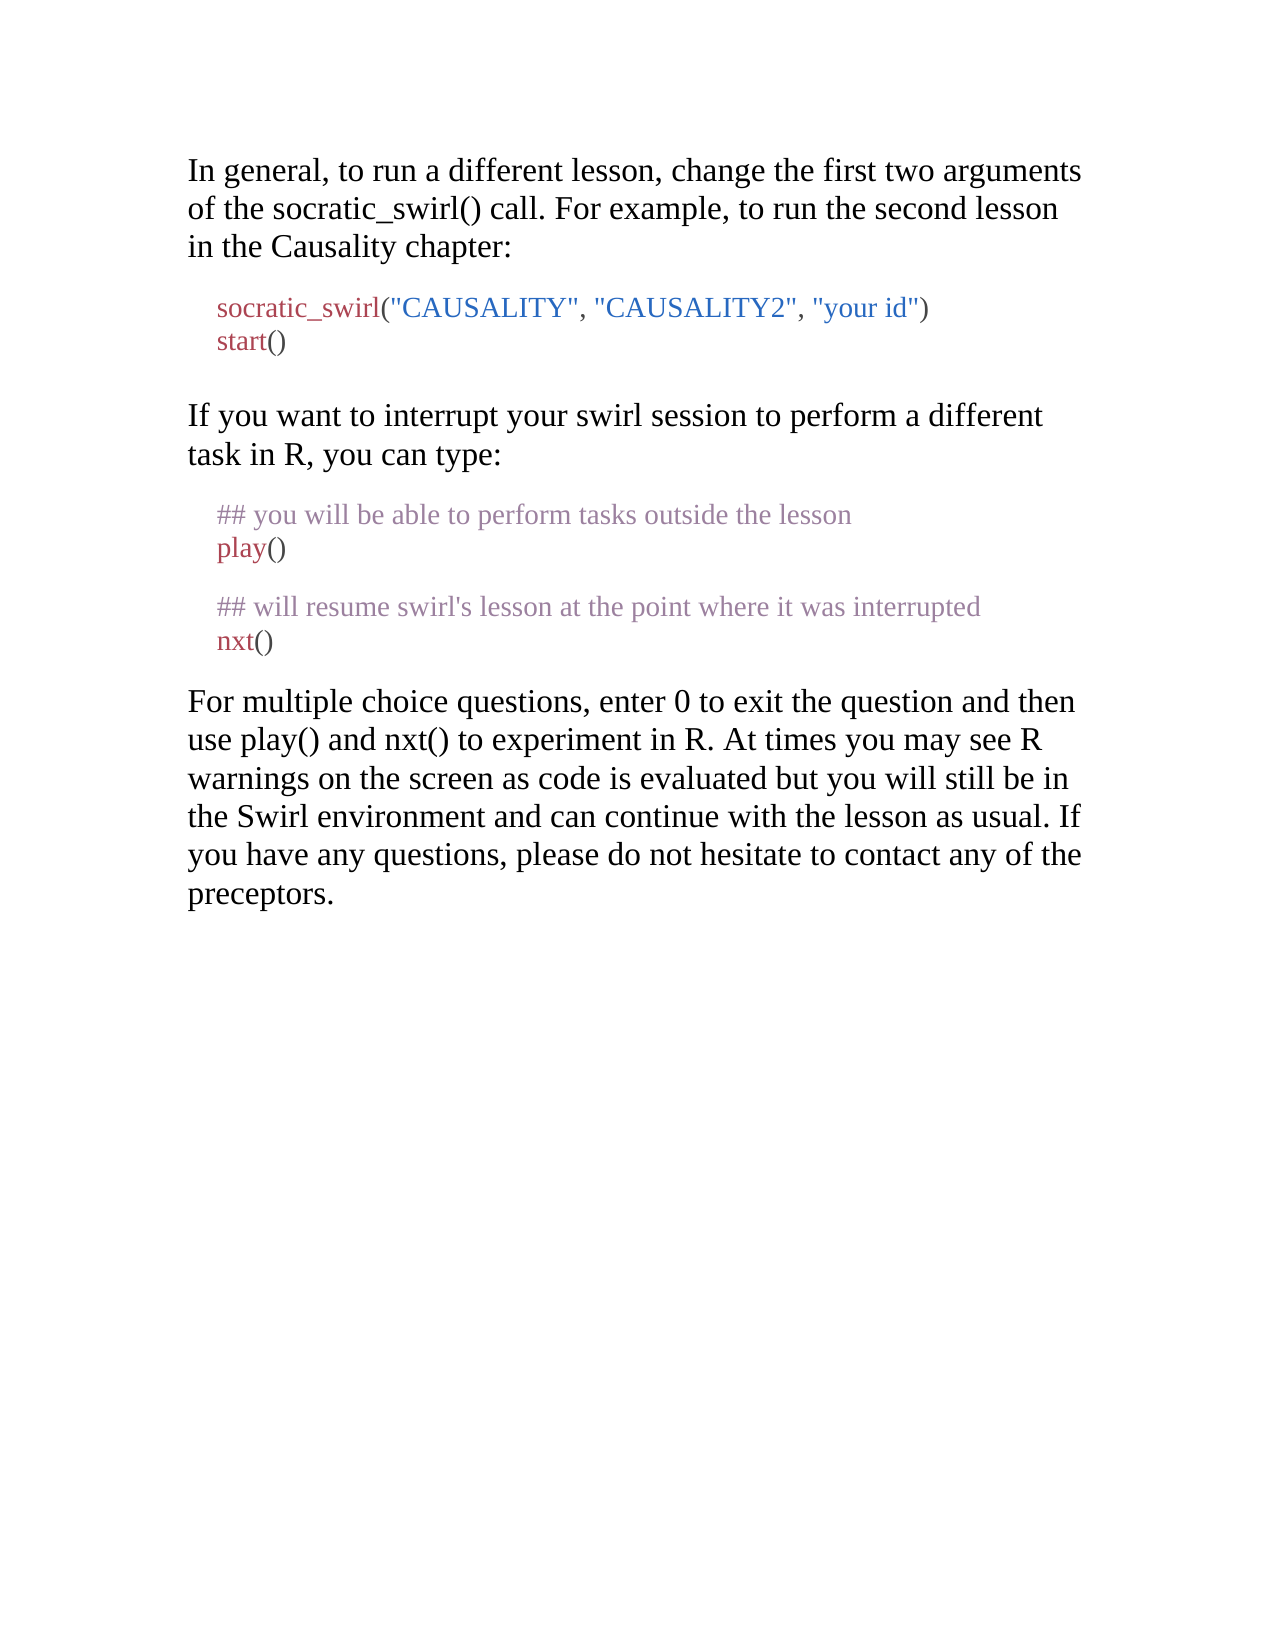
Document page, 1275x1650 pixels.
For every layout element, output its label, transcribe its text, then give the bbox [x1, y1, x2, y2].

text start() [187, 323, 1087, 357]
text If you want to interrupt your swirl session to perform a different task in R, you can type: [187, 395, 1087, 472]
text In general, to run a different lesson, change the first two arguments of the socratic_swirl() call. For example, to run the second lesson in the Causality chapter: [187, 150, 1087, 265]
text ## you will be able to perform tasks outside the lesson [187, 497, 1087, 531]
text ## will resume swirl's lesson at the point where it was interrupted [187, 589, 1087, 623]
text socratic_swirl("CAUSALITY", "CAUSALITY2", "your id") [187, 290, 1087, 323]
text play() [187, 531, 1087, 564]
text For multiple choice questions, enter 0 to exit the question and then use play() and nxt() to experiment in R. At times you may see R warnings on the screen as code is evaluated but you will still be in the Swirl environment and can continue with the lesson as usual. If you have any questions, please do not hesitate to contact any of the preceptors. [187, 681, 1087, 911]
text nxt() [187, 623, 1087, 656]
